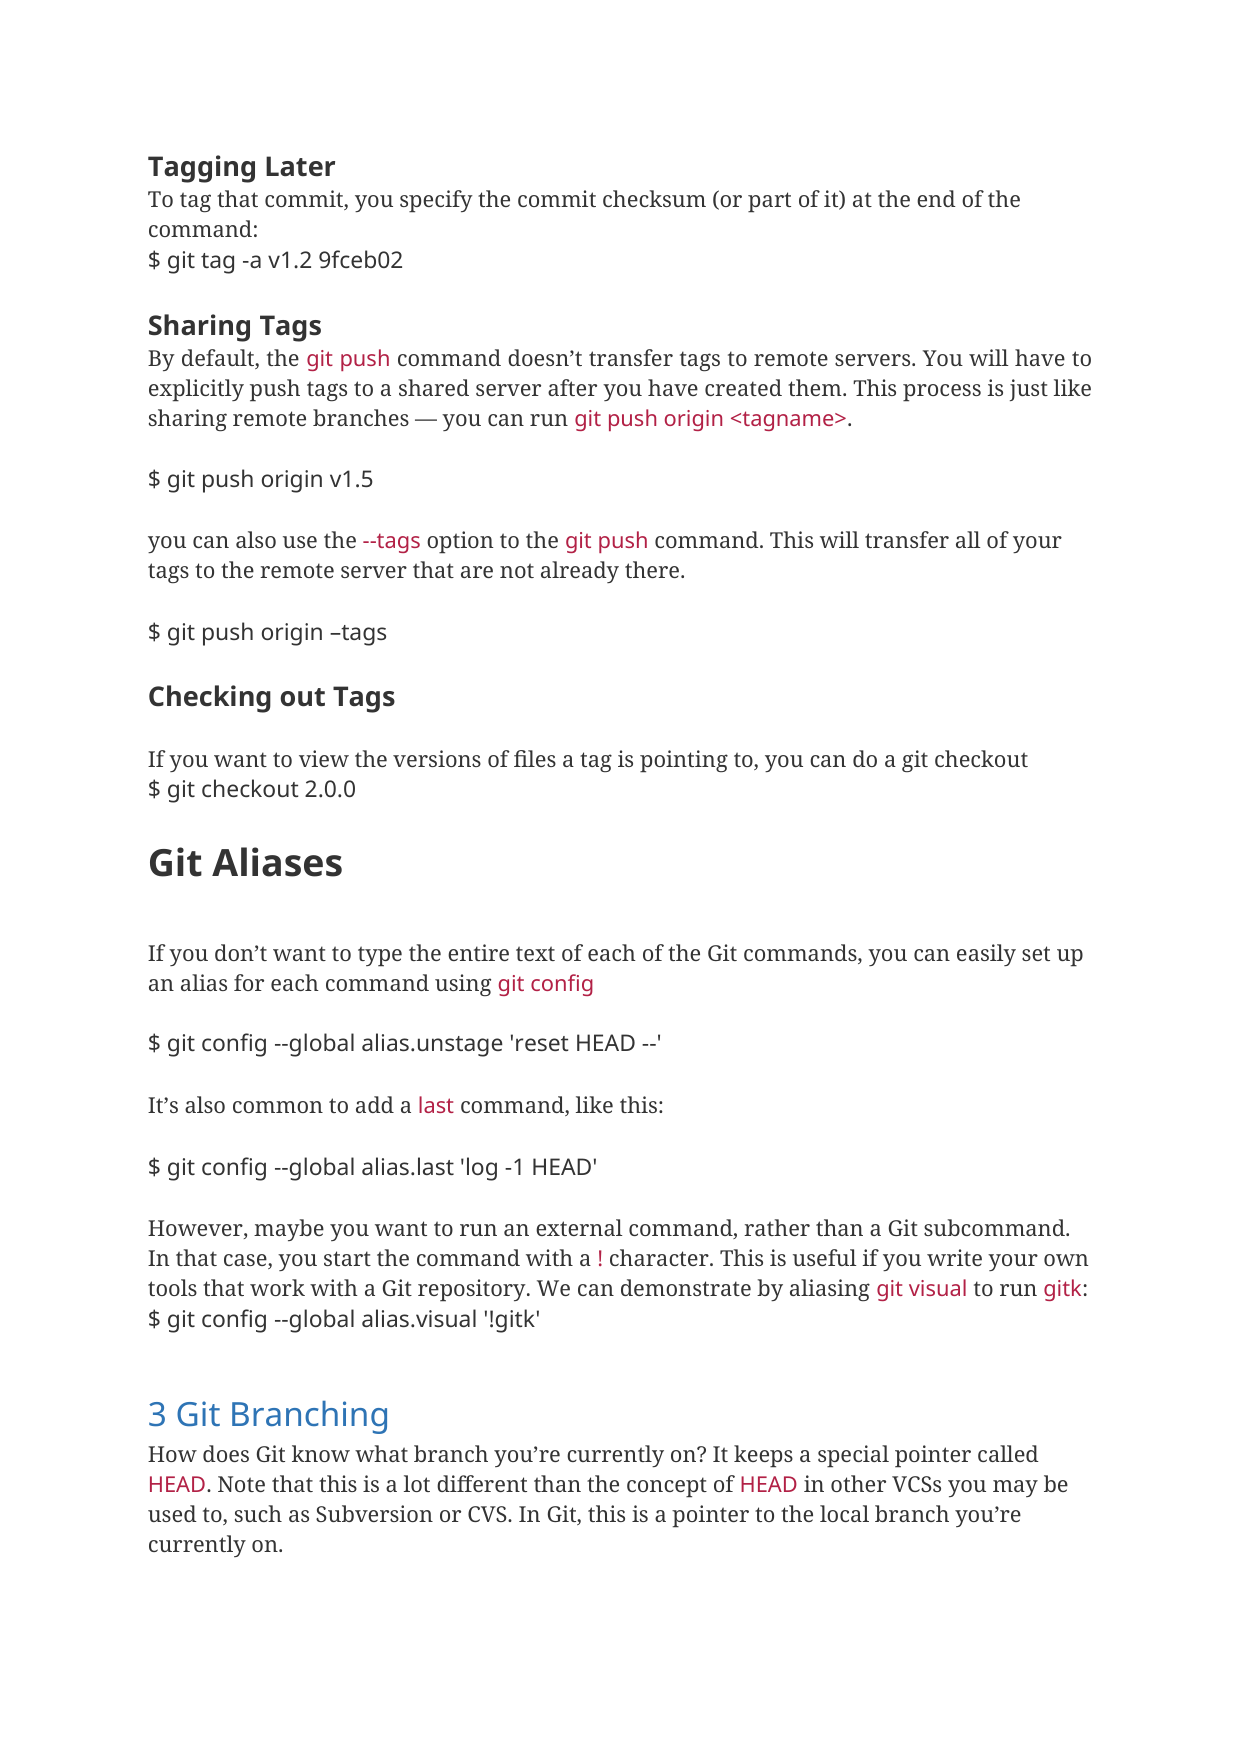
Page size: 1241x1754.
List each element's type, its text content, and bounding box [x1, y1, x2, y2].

text $ git push origin –tags [148, 616, 1093, 647]
text $ git config --global alias.unstage 'reset HEAD --' [148, 1027, 1093, 1059]
subtitle 3 Git Branching [148, 1390, 1093, 1436]
text Sharing Tags [148, 307, 1093, 343]
text To tag that commit, you specify the commit checksum (or part of it) at the end of the command: [148, 184, 1093, 244]
text Tagging Later [148, 148, 1093, 184]
text How does Git know what branch you’re currently on? It keeps a special pointer called HEAD. Note that this is a lot different than the concept of HEAD in other VCSs you may be used to, such as Subversion or CVS. In Git, this is a pointer to the local branch you’re currently on. [148, 1439, 1093, 1558]
text It’s also common to add a last command, like this: [148, 1090, 1093, 1120]
text you can also use the --tags option to the git push command. This will transfer all of your tags to the remote server that are not already there. [148, 525, 1093, 585]
text If you don’t want to type the entire text of each of the Git commands, you can easily set up an alias for each command using git config [148, 938, 1093, 998]
text $ git checkout 2.0.0 [148, 773, 1093, 805]
text $ git push origin v1.5 [148, 463, 1093, 494]
text $ git config --global alias.visual '!gitk' [148, 1303, 1093, 1334]
text $ git tag -a v1.2 9fceb02 [148, 244, 1093, 275]
text $ git config --global alias.last 'log -1 HEAD' [148, 1151, 1093, 1182]
text If you want to view the versions of files a tag is pointing to, you can do a git checkout [148, 744, 1093, 773]
text Git Aliases [148, 836, 1093, 887]
text Checking out Tags [148, 677, 1093, 714]
text However, maybe you want to run an external command, rather than a Git subcommand. In that case, you start the command with a ! character. This is useful if you write your own tools that work with a Git repository. We can demonstrate by aliasing git visual to run gitk: [148, 1213, 1093, 1303]
